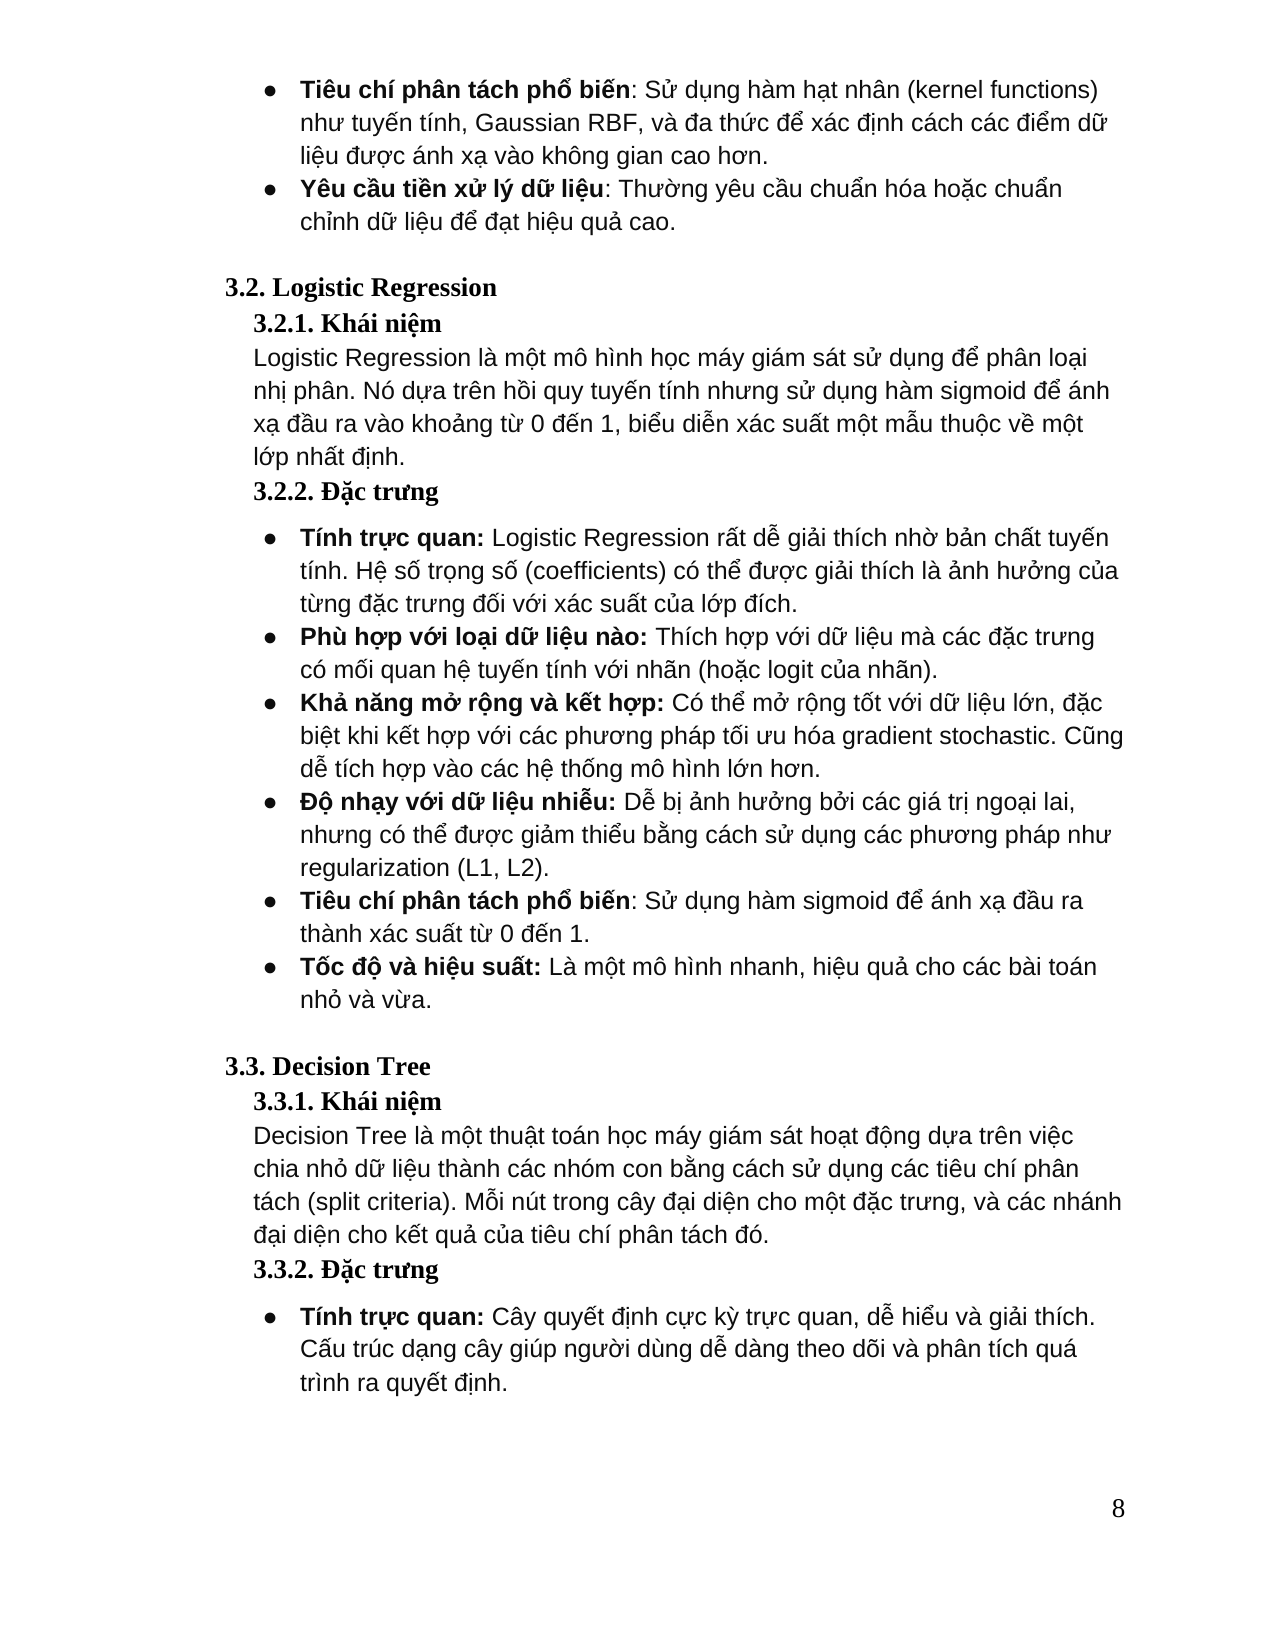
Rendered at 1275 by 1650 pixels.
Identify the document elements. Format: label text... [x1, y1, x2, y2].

list Yêu cầu tiền xử lý dữ liệu: Thường yêu cầu chuẩn hóa hoặc chuẩn chỉnh dữ liệu để đạt hiệu quả cao. [262, 174, 1125, 236]
list Tiêu chí phân tách phổ biến: Sử dụng hàm hạt nhân (kernel functions) như tuyến tính, Gaussian RBF, và đa thức để xác định cách các điểm dữ liệu được ánh xạ vào không gian cao hơn. [262, 75, 1125, 170]
list Độ nhạy với dữ liệu nhiễu: Dễ bị ảnh hưởng bởi các giá trị ngoại lai, nhưng có thể được giảm thiểu bằng cách sử dụng các phương pháp như regularization (L1, L2). [262, 787, 1125, 882]
list Tính trực quan: Cây quyết định cực kỳ trực quan, dễ hiểu và giải thích. Cấu trúc dạng cây giúp người dùng dễ dàng theo dõi và phân tích quá trình ra quyết định. [262, 1301, 1125, 1396]
text 3.2. Logistic Regression [225, 271, 1125, 302]
text 3.2.1. Khái niệm [253, 307, 1125, 338]
list Phù hợp với loại dữ liệu nào: Thích hợp với dữ liệu mà các đặc trưng có mối quan hệ tuyến tính với nhãn (hoặc logit của nhãn). [262, 622, 1125, 684]
list Tiêu chí phân tách phổ biến: Sử dụng hàm sigmoid để ánh xạ đầu ra thành xác suất từ 0 đến 1. [262, 886, 1125, 948]
text 3.3.2. Đặc trưng [253, 1253, 1125, 1284]
text 3.3. Decision Tree [225, 1050, 1125, 1081]
list Khả năng mở rộng và kết hợp: Có thể mở rộng tốt với dữ liệu lớn, đặc biệt khi kết hợp với các phương pháp tối ưu hóa gradient stochastic. Cũng dễ tích hợp vào các hệ thống mô hình lớn hơn. [262, 688, 1125, 783]
list Tính trực quan: Logistic Regression rất dễ giải thích nhờ bản chất tuyến tính. Hệ số trọng số (coefficients) có thể được giải thích là ảnh hưởng của từng đặc trưng đối với xác suất của lớp đích. [262, 523, 1125, 618]
text Logistic Regression là một mô hình học máy giám sát sử dụng để phân loại nhị phân. Nó dựa trên hồi quy tuyến tính nhưng sử dụng hàm sigmoid để ánh xạ đầu ra vào khoảng từ 0 đến 1, biểu diễn xác suất một mẫu thuộc về một lớp nhất định. [253, 343, 1125, 471]
text 3.2.2. Đặc trưng [253, 475, 1125, 506]
list Tốc độ và hiệu suất: Là một mô hình nhanh, hiệu quả cho các bài toán nhỏ và vừa. [262, 952, 1125, 1014]
text Decision Tree là một thuật toán học máy giám sát hoạt động dựa trên việc chia nhỏ dữ liệu thành các nhóm con bằng cách sử dụng các tiêu chí phân tách (split criteria). Mỗi nút trong cây đại diện cho một đặc trưng, và các nhánh đại diện cho kết quả của tiêu chí phân tách đó. [253, 1121, 1125, 1249]
text 3.3.1. Khái niệm [253, 1085, 1125, 1117]
